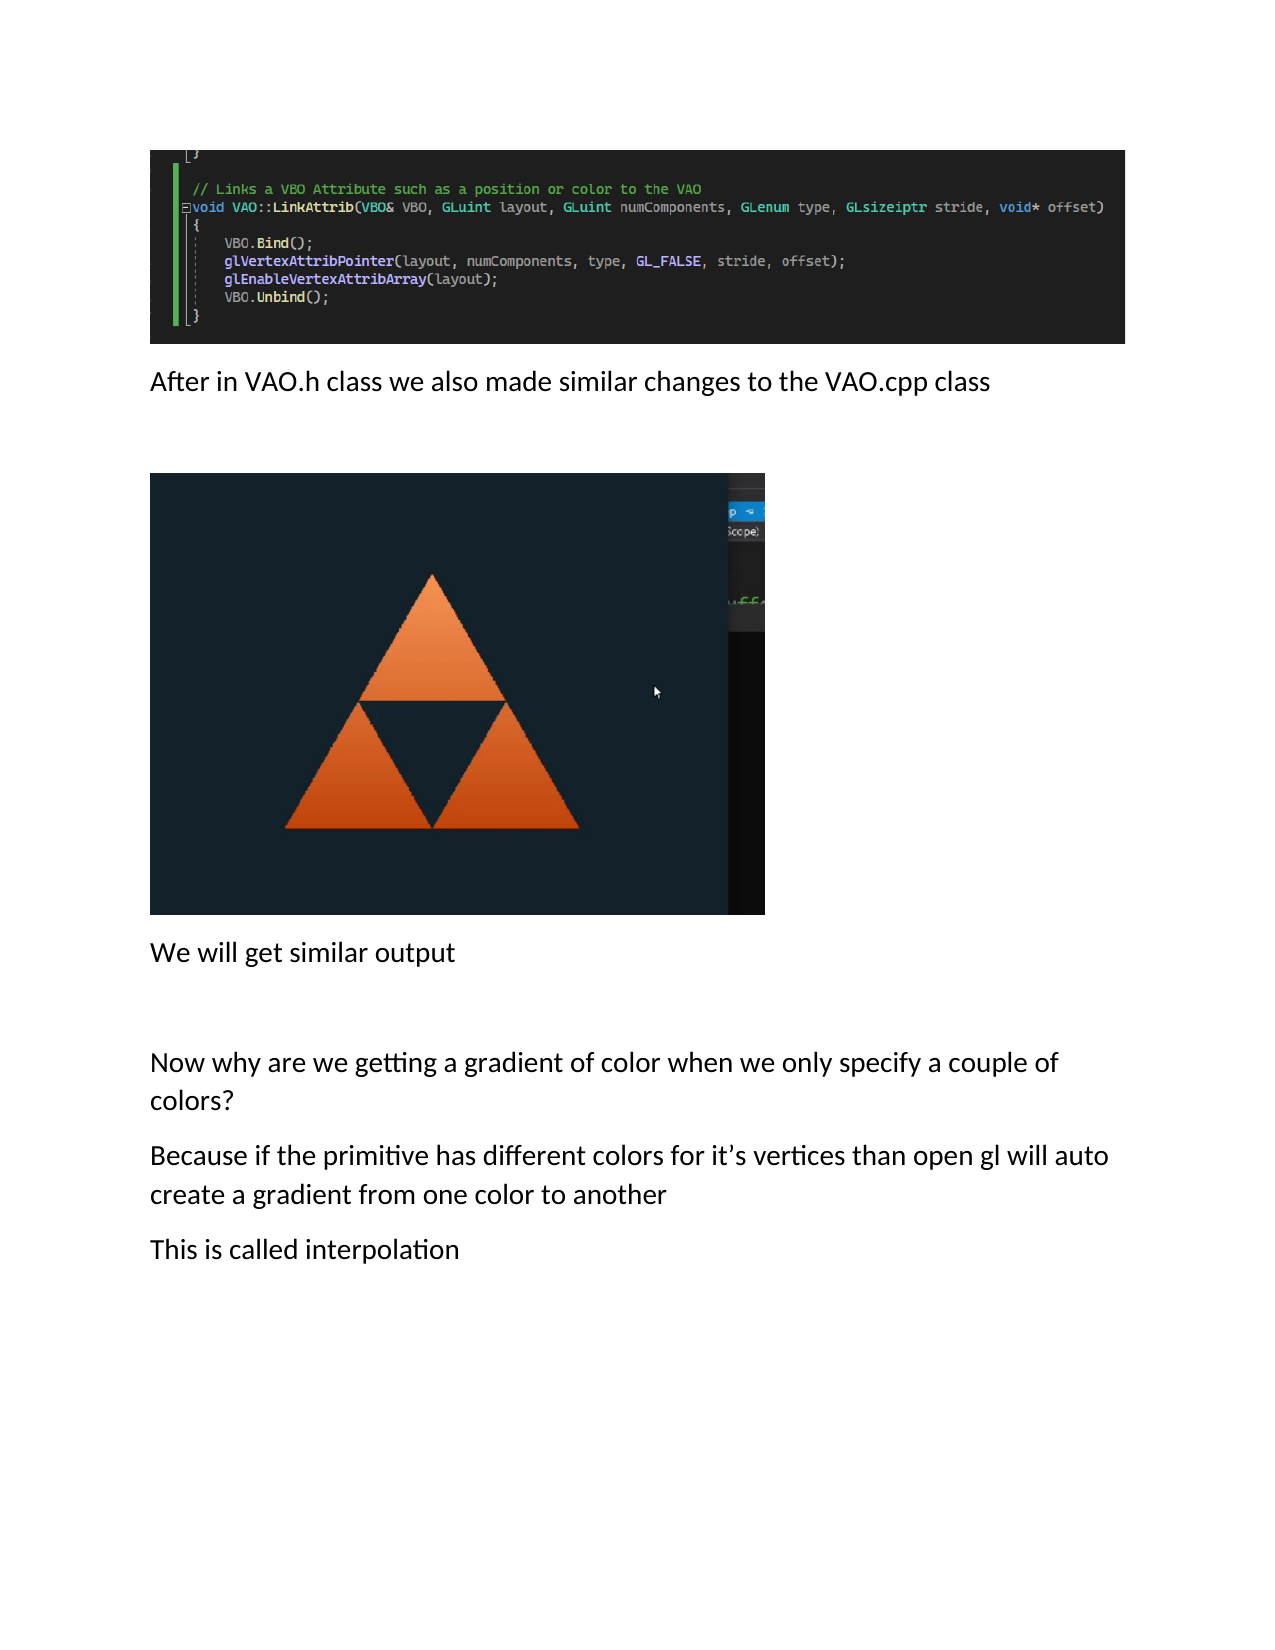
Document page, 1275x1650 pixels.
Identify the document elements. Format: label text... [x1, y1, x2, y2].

picture [150, 150, 1125, 344]
text Now why are we getting a gradient of color when we only specify a couple of colors? [150, 1044, 1125, 1118]
text After in VAO.h class we also made similar changes to the VAO.cpp class [150, 363, 1125, 399]
text We will get similar output [150, 934, 1125, 969]
picture [150, 473, 765, 915]
text This is called interpolation [150, 1231, 1125, 1267]
text Because if the primitive has different colors for it’s vertices than open gl will auto create a gradient from one color to another [150, 1137, 1125, 1211]
